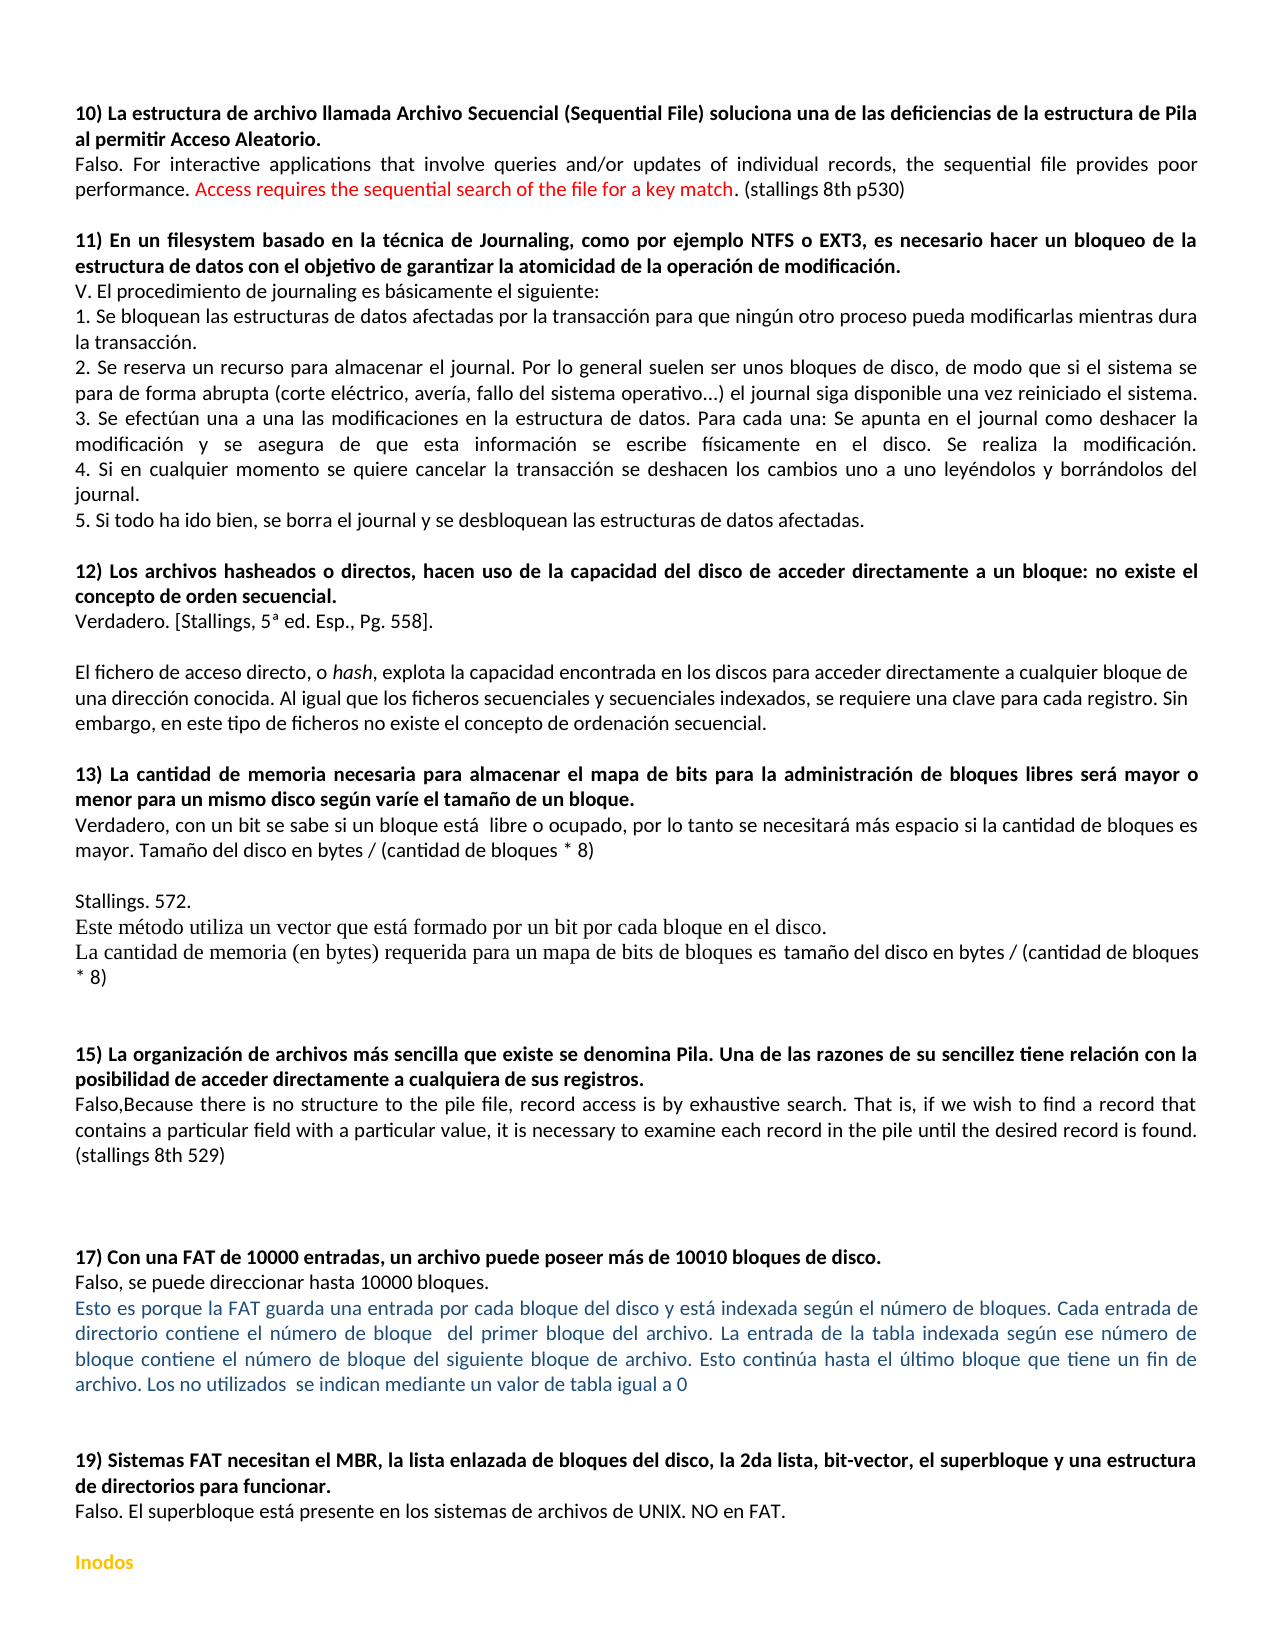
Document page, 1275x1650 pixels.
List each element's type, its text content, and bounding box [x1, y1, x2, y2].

text 15) La organización de archivos más sencilla que existe se denomina Pila. Una de las razones de su sencillez tiene relación con la posibilidad de acceder directamente a cualquiera de sus registros. [75, 990, 1200, 1092]
text 1. Se bloquean las estructuras de datos afectadas por la transacción para que ningún otro proceso pueda modificarlas mientras dura la transacción. [75, 304, 1200, 354]
text El fichero de acceso directo, o hash, explota la capacidad encontrada en los discos para acceder directamente a cualquier bloque de una dirección conocida. Al igual que los ficheros secuenciales y secuenciales indexados, se requiere una clave para cada registro. Sin embargo, en este tipo de ficheros no existe el concepto de ordenación secuencial. [75, 659, 1200, 736]
text Este método utiliza un vector que está formado por un bit por cada bloque en el disco. [75, 914, 1200, 939]
text 12) Los archivos hasheados o directos, hacen uso de la capacidad del disco de acceder directamente a un bloque: no existe el concepto de orden secuencial. [75, 532, 1200, 609]
text 19) Sistemas FAT necesitan el MBR, la lista enlazada de bloques del disco, la 2da lista, bit-vector, el superbloque y una estructura de directorios para funcionar. [75, 1447, 1200, 1498]
text Falso. For interactive applications that involve queries and/or updates of individual records, the sequential file provides poor performance. Access requires the sequential search of the file for a key match. (stallings 8th p530) [75, 151, 1200, 202]
text Verdadero. [Stallings, 5ª ed. Esp., Pg. 558]. [75, 609, 1200, 634]
text La cantidad de memoria (en bytes) requerida para un mapa de bits de bloques es tamaño del disco en bytes / (cantidad de bloques * 8) [75, 939, 1200, 990]
text Falso,Because there is no structure to the pile file, record access is by exhaustive search. That is, if we wish to find a record that contains a particular field with a particular value, it is necessary to examine each record in the pile until the desired record is found. (stallings 8th 529) [75, 1092, 1200, 1168]
text 11) En un filesystem basado en la técnica de Journaling, como por ejemplo NTFS o EXT3, es necesario hacer un bloqueo de la estructura de datos con el objetivo de garantizar la atomicidad de la operación de modificación. [75, 202, 1200, 278]
text Esto es porque la FAT guarda una entrada por cada bloque del disco y está indexada según el número de bloques. Cada entrada de directorio contiene el número de bloque del primer bloque del archivo. La entrada de la tabla indexada según ese número de bloque contiene el número de bloque del siguiente bloque de archivo. Esto continúa hasta el último bloque que tiene un fin de archivo. Los no utilizados se indican mediante un valor de tabla igual a 0 [75, 1295, 1200, 1397]
text Stallings. 572. [75, 888, 1200, 914]
text V. El procedimiento de journaling es básicamente el siguiente: [75, 278, 1200, 304]
text 13) La cantidad de memoria necesaria para almacenar el mapa de bits para la administración de bloques libres será mayor o menor para un mismo disco según varíe el tamaño de un bloque. [75, 736, 1200, 812]
text 17) Con una FAT de 10000 entradas, un archivo puede poseer más de 10010 bloques de disco. [75, 1244, 1200, 1269]
text 10) La estructura de archivo llamada Archivo Secuencial (Sequential File) soluciona una de las deficiencias de la estructura de Pila al permitir Acceso Aleatorio. [75, 75, 1200, 151]
text Falso. El superbloque está presente en los sistemas de archivos de UNIX. NO en FAT. [75, 1498, 1200, 1524]
text Falso, se puede direccionar hasta 10000 bloques. [75, 1269, 1200, 1295]
text Verdadero, con un bit se sabe si un bloque está libre o ocupado, por lo tanto se necesitará más espacio si la cantidad de bloques es mayor. Tamaño del disco en bytes / (cantidad de bloques * 8) [75, 812, 1200, 863]
text Inodos [75, 1549, 1200, 1574]
text 2. Se reserva un recurso para almacenar el journal. Por lo general suelen ser unos bloques de disco, de modo que si el sistema se para de forma abrupta (corte eléctrico, avería, fallo del sistema operativo...) el journal siga disponible una vez reiniciado el sistema. 3. Se efectúan una a una las modificaciones en la estructura de datos. Para cada una: Se apunta en el journal como deshacer la modificación y se asegura de que esta información se escribe físicamente en el disco. Se realiza la modificación. 4. Si en cualquier momento se quiere cancelar la transacción se deshacen los cambios uno a uno leyéndolos y borrándolos del journal. 5. Si todo ha ido bien, se borra el journal y se desbloquean las estructuras de datos afectadas. [75, 354, 1200, 532]
